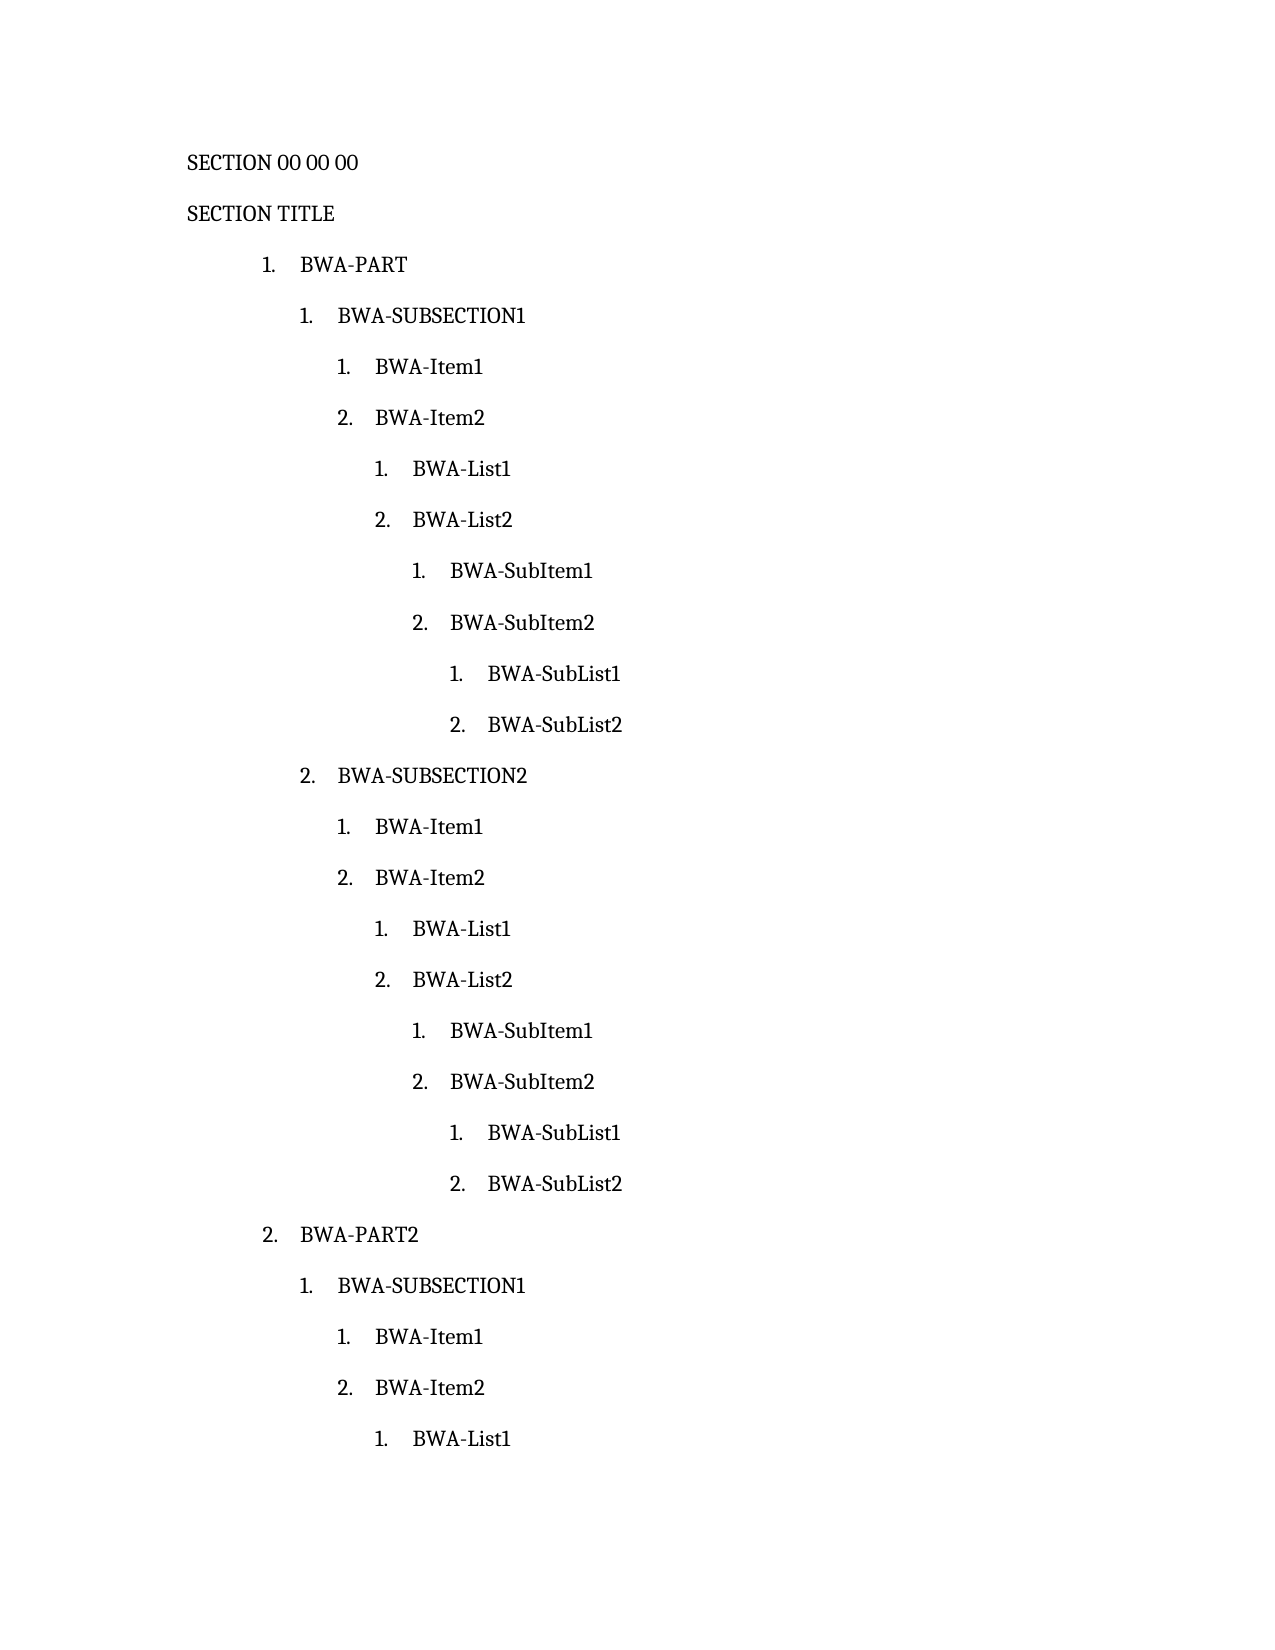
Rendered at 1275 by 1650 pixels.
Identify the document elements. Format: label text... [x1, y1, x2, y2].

list BWA-Item2 [337, 405, 1087, 432]
list BWA-SubList1 [450, 660, 1087, 687]
list BWA-List1 [375, 1426, 1087, 1452]
list BWA-Item2 [337, 864, 1087, 891]
list BWA-SubItem1 [412, 1018, 1087, 1044]
list BWA-List1 [375, 456, 1087, 483]
list BWA-SUBSECTION2 [300, 762, 1087, 789]
list BWA-PART2 [262, 1222, 1087, 1248]
list BWA-Item2 [337, 1375, 1087, 1401]
list BWA-Item1 [337, 354, 1087, 381]
list BWA-List1 [375, 916, 1087, 942]
list BWA-SubItem1 [412, 558, 1087, 585]
list BWA-SubItem2 [412, 1069, 1087, 1095]
list BWA-SubList2 [450, 1171, 1087, 1197]
list BWA-List2 [375, 507, 1087, 534]
list BWA-SUBSECTION1 [300, 303, 1087, 329]
list BWA-SUBSECTION1 [300, 1273, 1087, 1299]
list BWA-PART [262, 252, 1087, 278]
list BWA-SubList1 [450, 1120, 1087, 1146]
list BWA-SubList2 [450, 711, 1087, 738]
list BWA-Item1 [337, 813, 1087, 840]
list BWA-List2 [375, 967, 1087, 993]
text SECTION 00 00 00 [187, 150, 1087, 176]
list BWA-SubItem2 [412, 609, 1087, 636]
list BWA-Item1 [337, 1324, 1087, 1350]
text SECTION TITLE [187, 201, 1087, 227]
